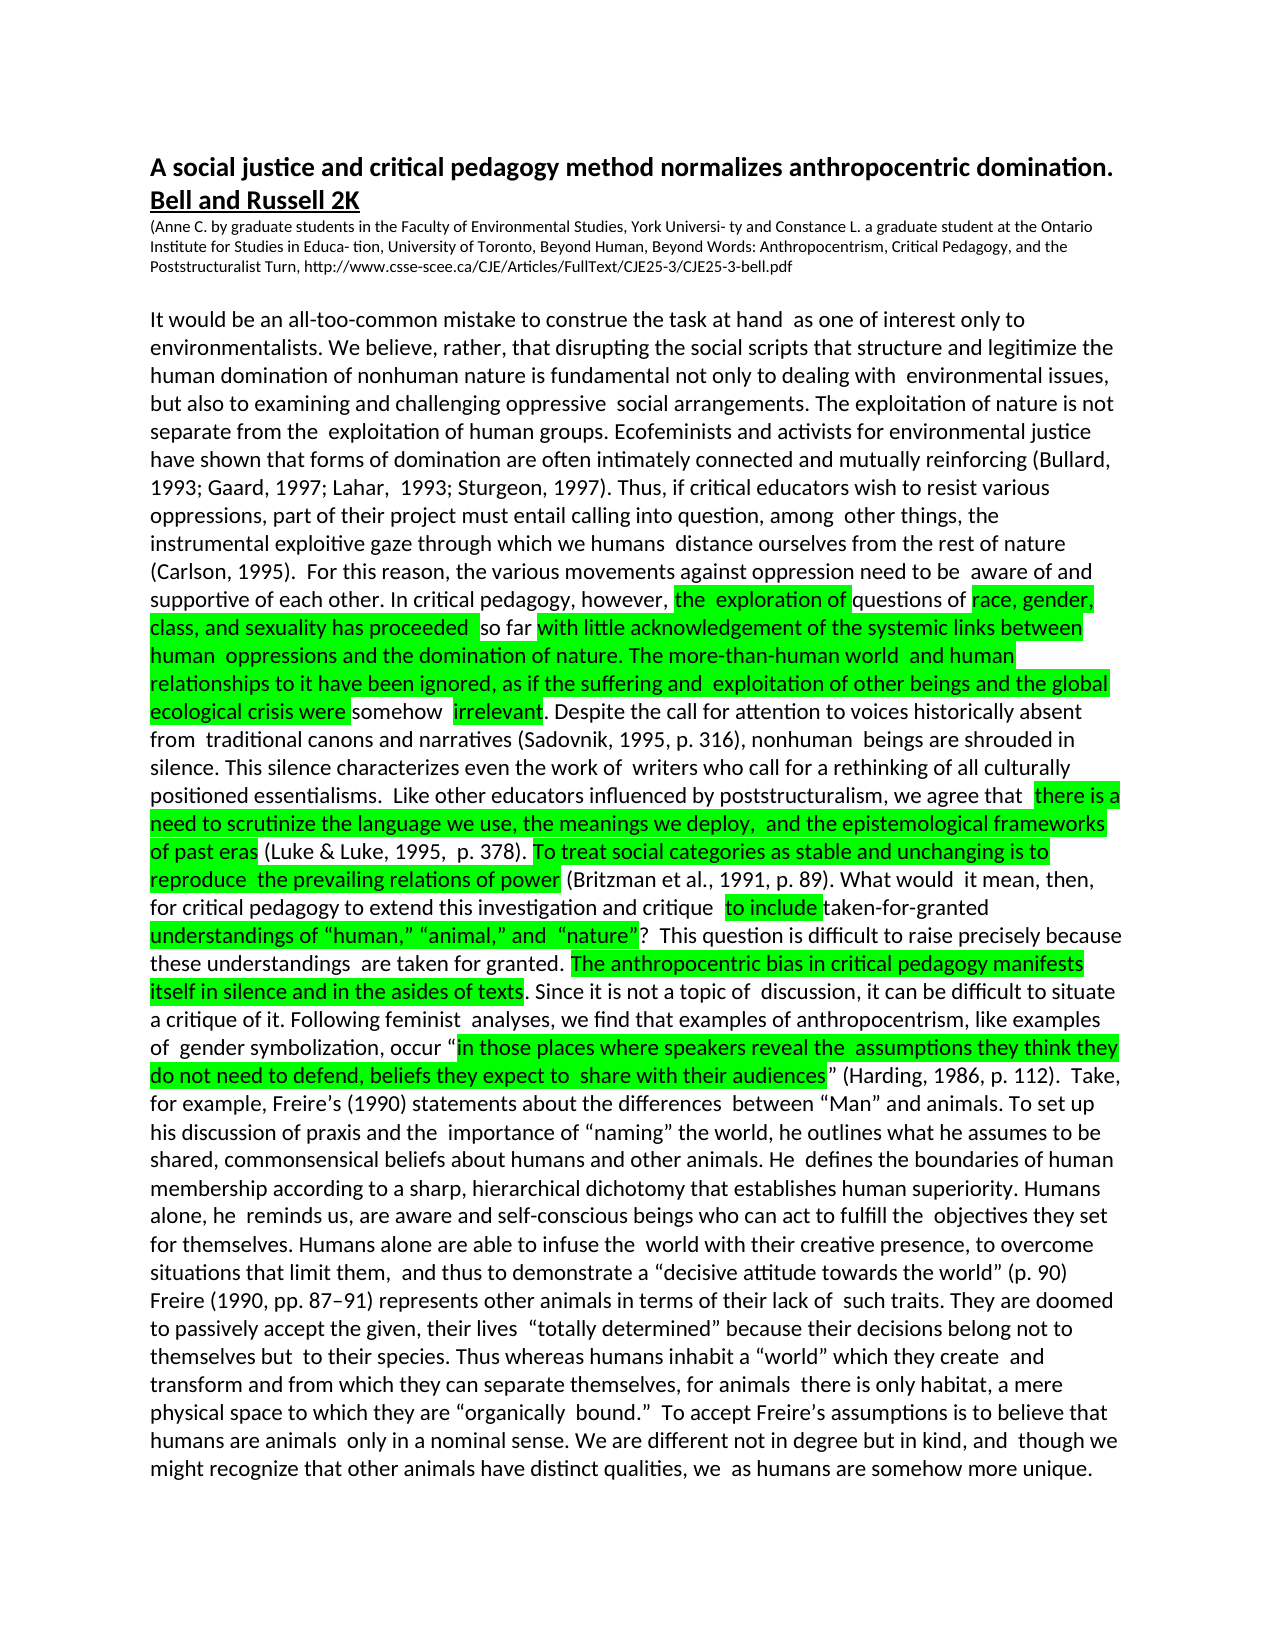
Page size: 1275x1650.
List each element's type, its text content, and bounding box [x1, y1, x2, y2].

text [150, 305, 1125, 1482]
text Bell and Russell 2K [150, 183, 1125, 216]
subtitle A social justice and critical pedagogy method normalizes anthropocentric domination. [150, 150, 1125, 183]
text (Anne C. by graduate students in the Faculty of Environmental Studies, York Universi- ty and Constance L. a graduate student at the Ontario Institute for Studies in Educa- tion, University of Toronto, Beyond Human, Beyond Words: Anthropocentrism, Critical Pedagogy, and the Poststructuralist Turn, http://www.csse-scee.ca/CJE/Articles/FullText/CJE25-3/CJE25-3-bell.pdf [150, 216, 1125, 277]
